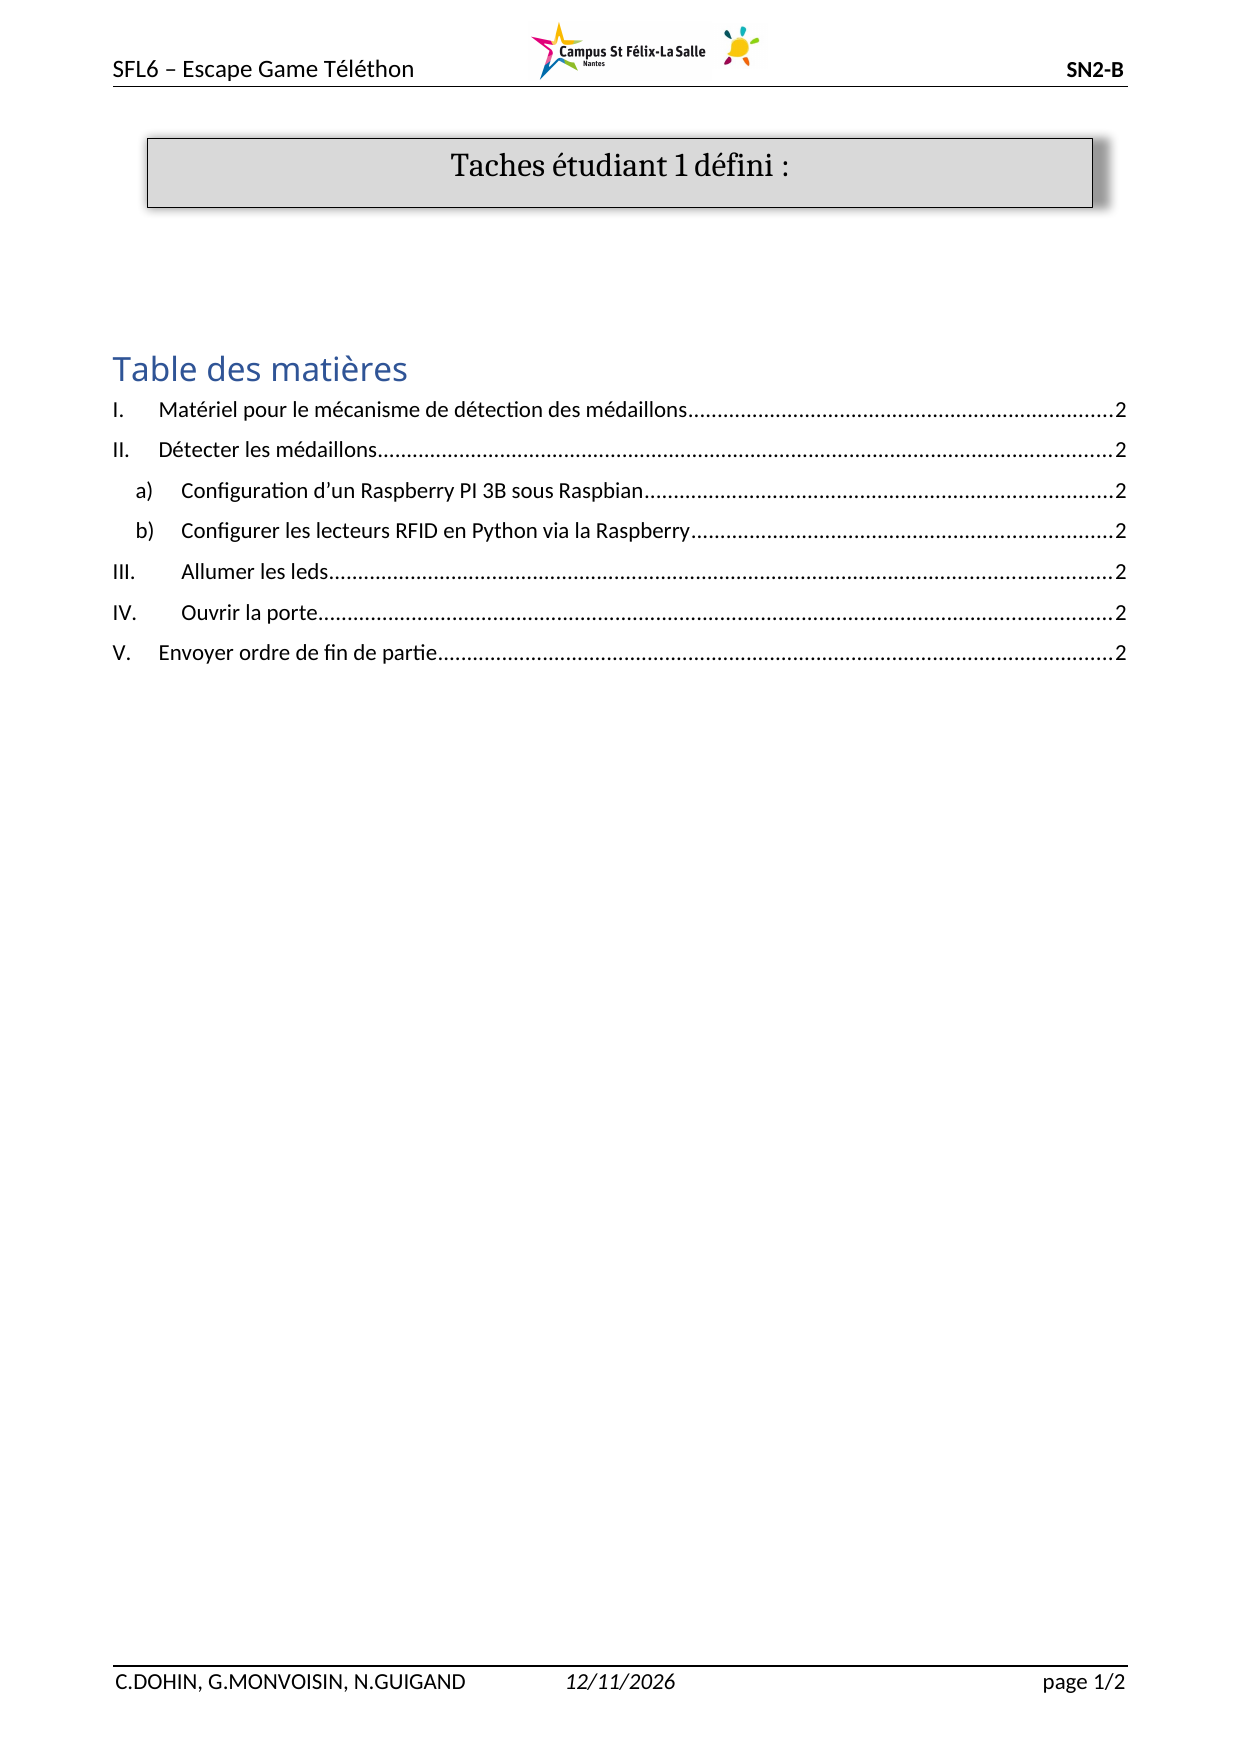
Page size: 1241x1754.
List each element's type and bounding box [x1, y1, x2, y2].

picture [528, 21, 769, 81]
